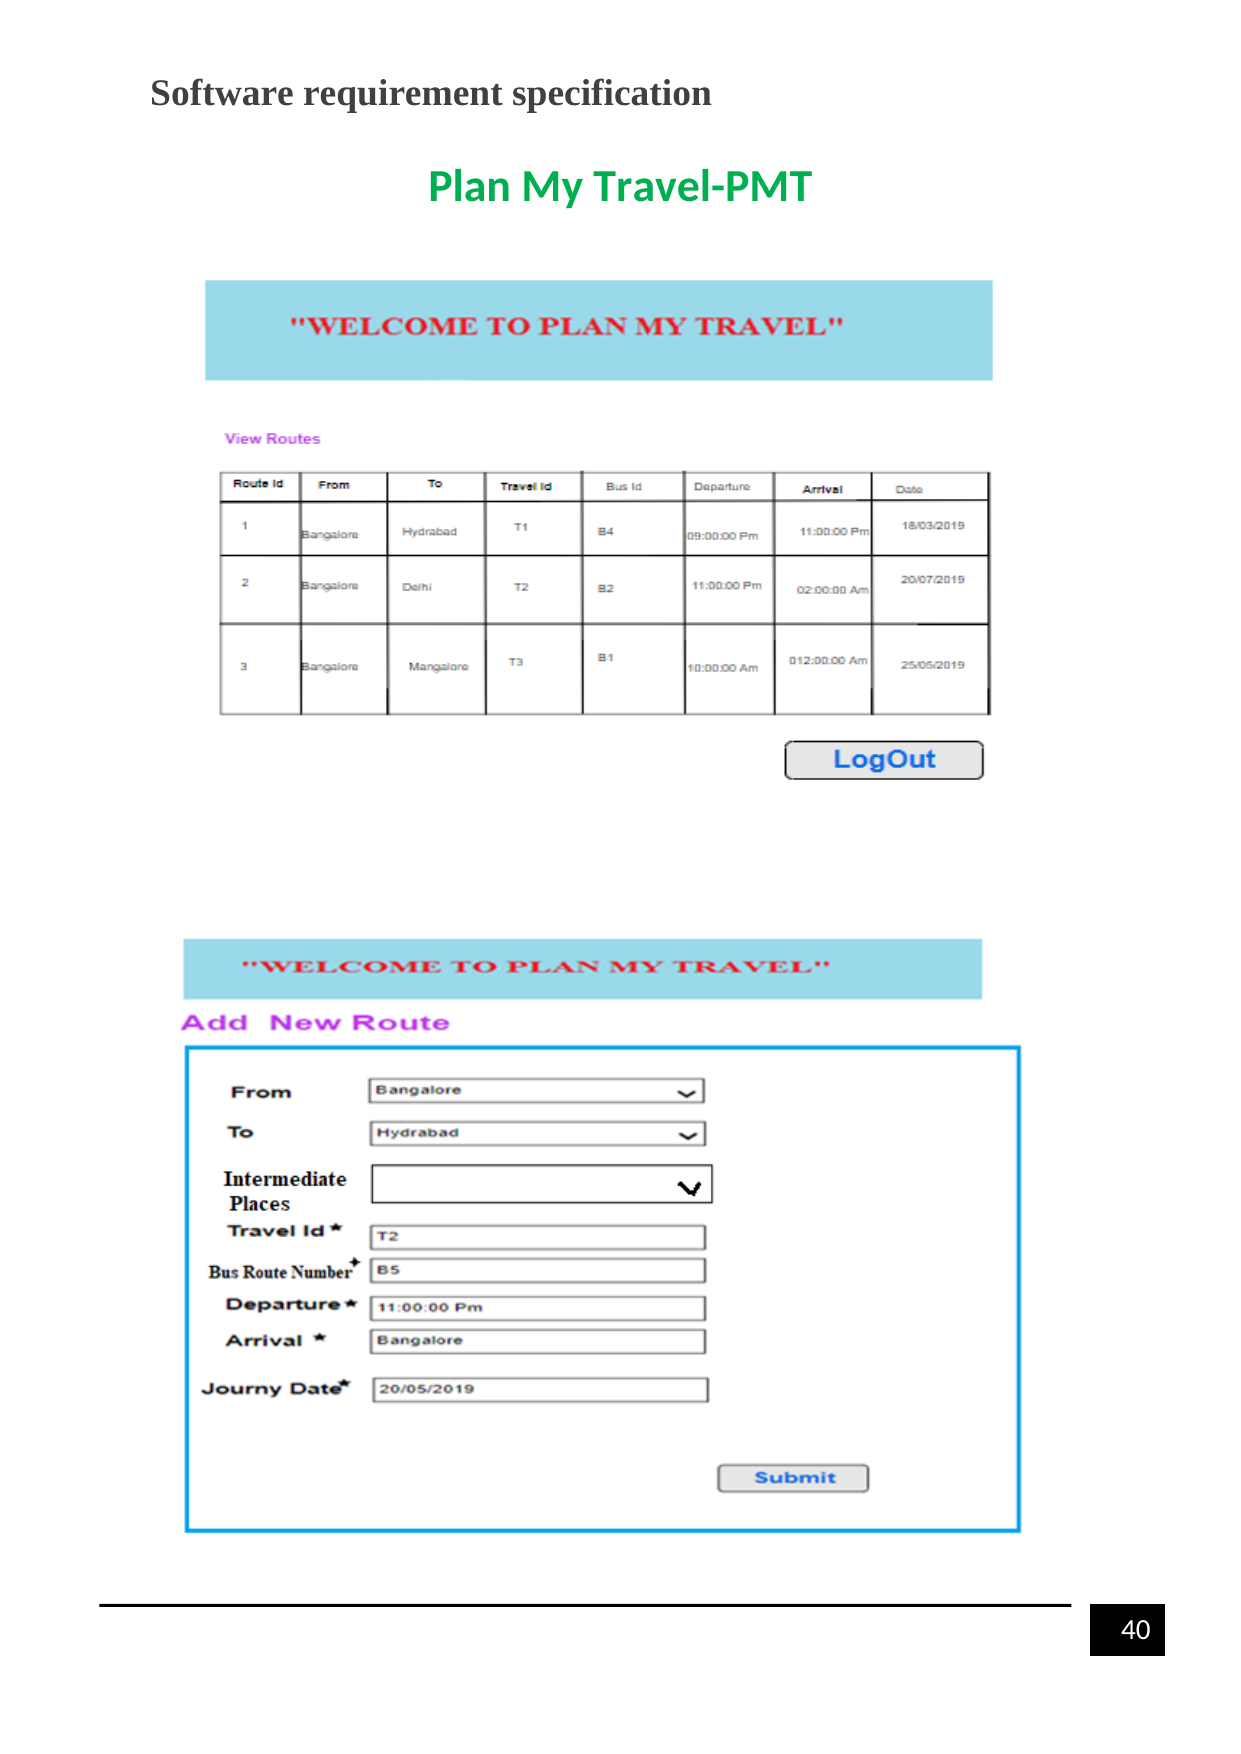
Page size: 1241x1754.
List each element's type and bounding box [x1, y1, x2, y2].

picture [150, 916, 1089, 1571]
picture [150, 241, 1038, 810]
